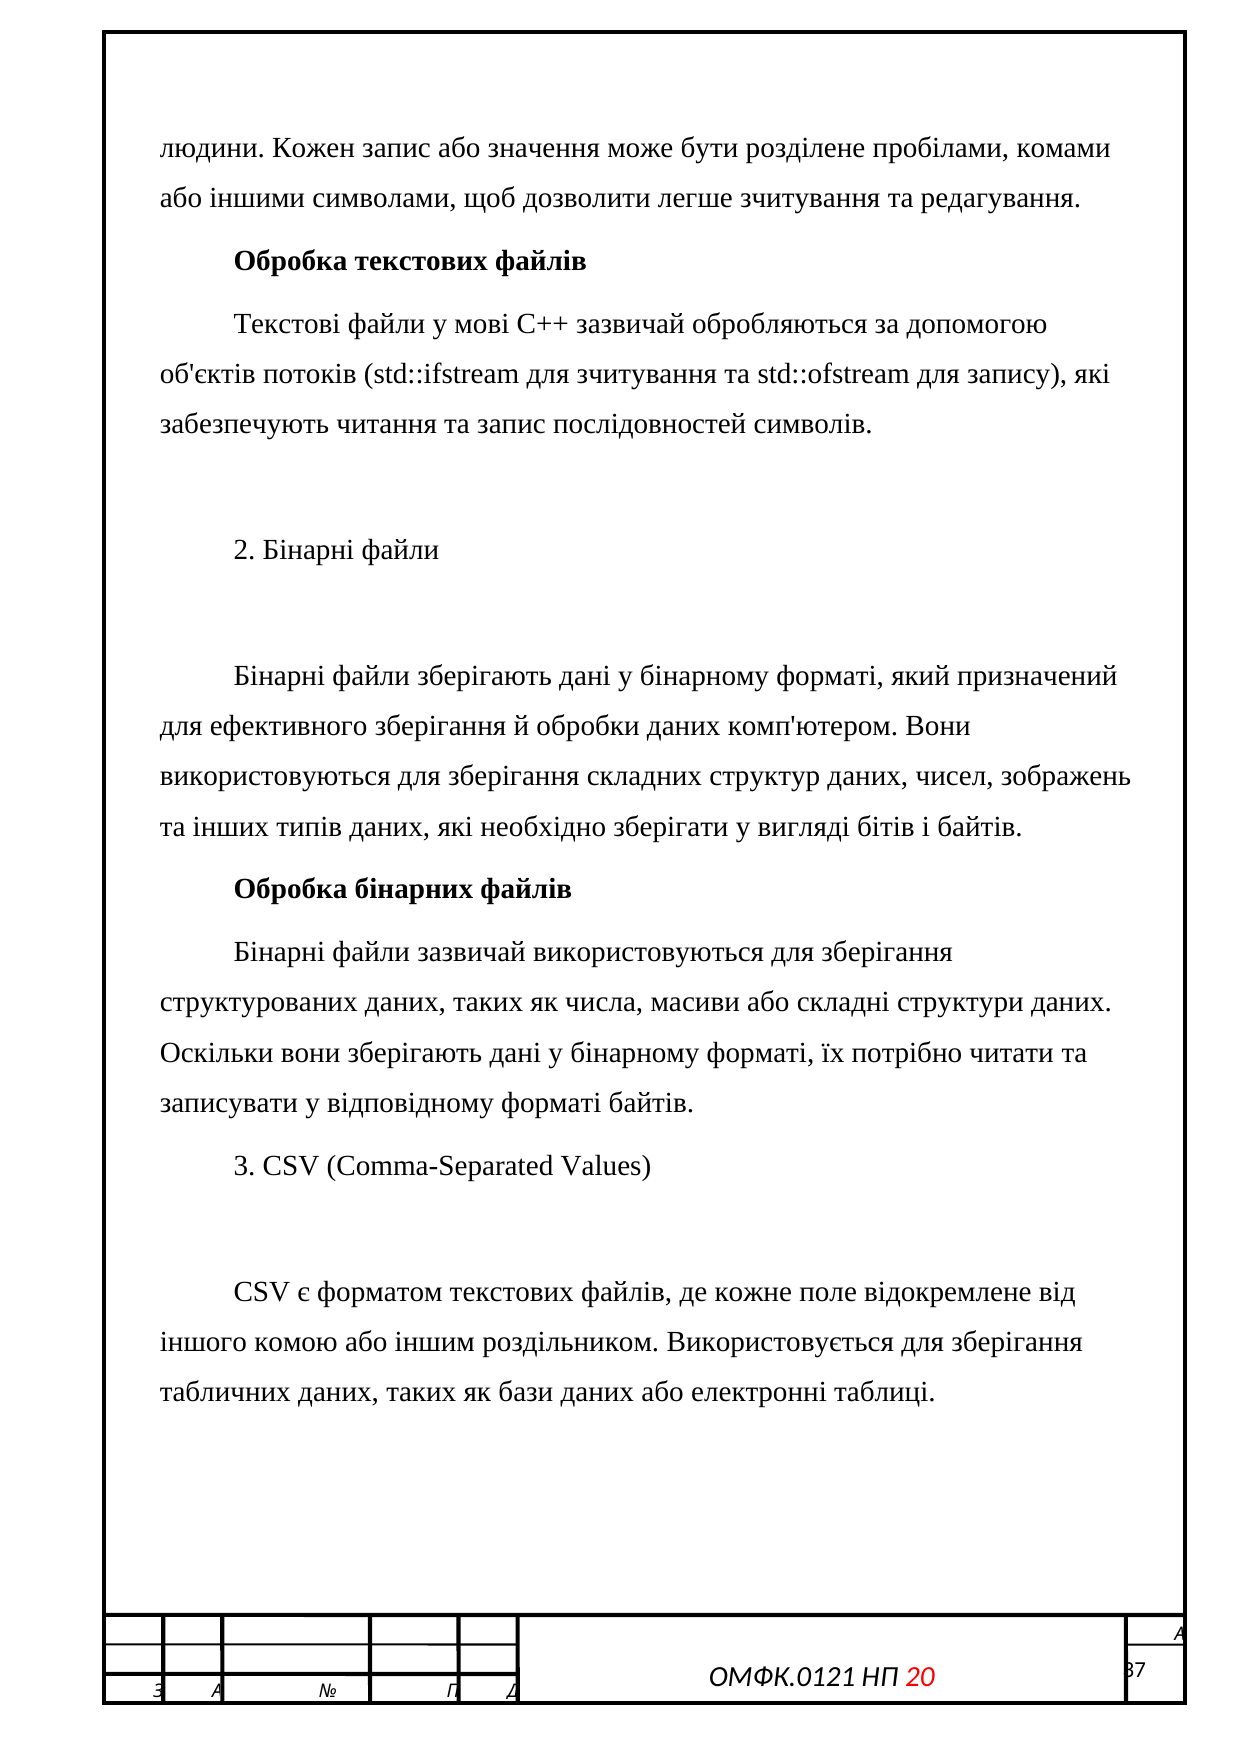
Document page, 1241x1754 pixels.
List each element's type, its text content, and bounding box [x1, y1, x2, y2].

text 3. CSV (Comma-Separated Values) [159, 1148, 1146, 1182]
subtitle Обробка бінарних файлів [159, 871, 1146, 905]
text CSV є форматом текстових файлів, де кожне поле відокремлене від іншого комою або іншим роздільником. Використовується для зберігання табличних даних, таких як бази даних або електронні таблиці. [159, 1274, 1146, 1408]
subtitle Обробка текстових файлів [159, 243, 1146, 277]
text 2. Бінарні файли [159, 532, 1146, 566]
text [159, 130, 1146, 214]
text Текстові файли у мові C++ зазвичай обробляються за допомогою об'єктів потоків (std::ifstream для зчитування та std::ofstream для запису), які забезпечують читання та запис послідовностей символів. [159, 306, 1146, 440]
text Бінарні файли зазвичай використовуються для зберігання структурованих даних, таких як числа, масиви або складні структури даних. Оскільки вони зберігають дані у бінарному форматі, їх потрібно читати та записувати у відповідному форматі байтів. [159, 934, 1146, 1119]
text Бінарні файли зберігають дані у бінарному форматі, який призначений для ефективного зберігання й обробки даних комп'ютером. Вони використовуються для зберігання складних структур даних, чисел, зображень та інших типів даних, які необхідно зберігати у вигляді бітів і байтів. [159, 658, 1146, 842]
